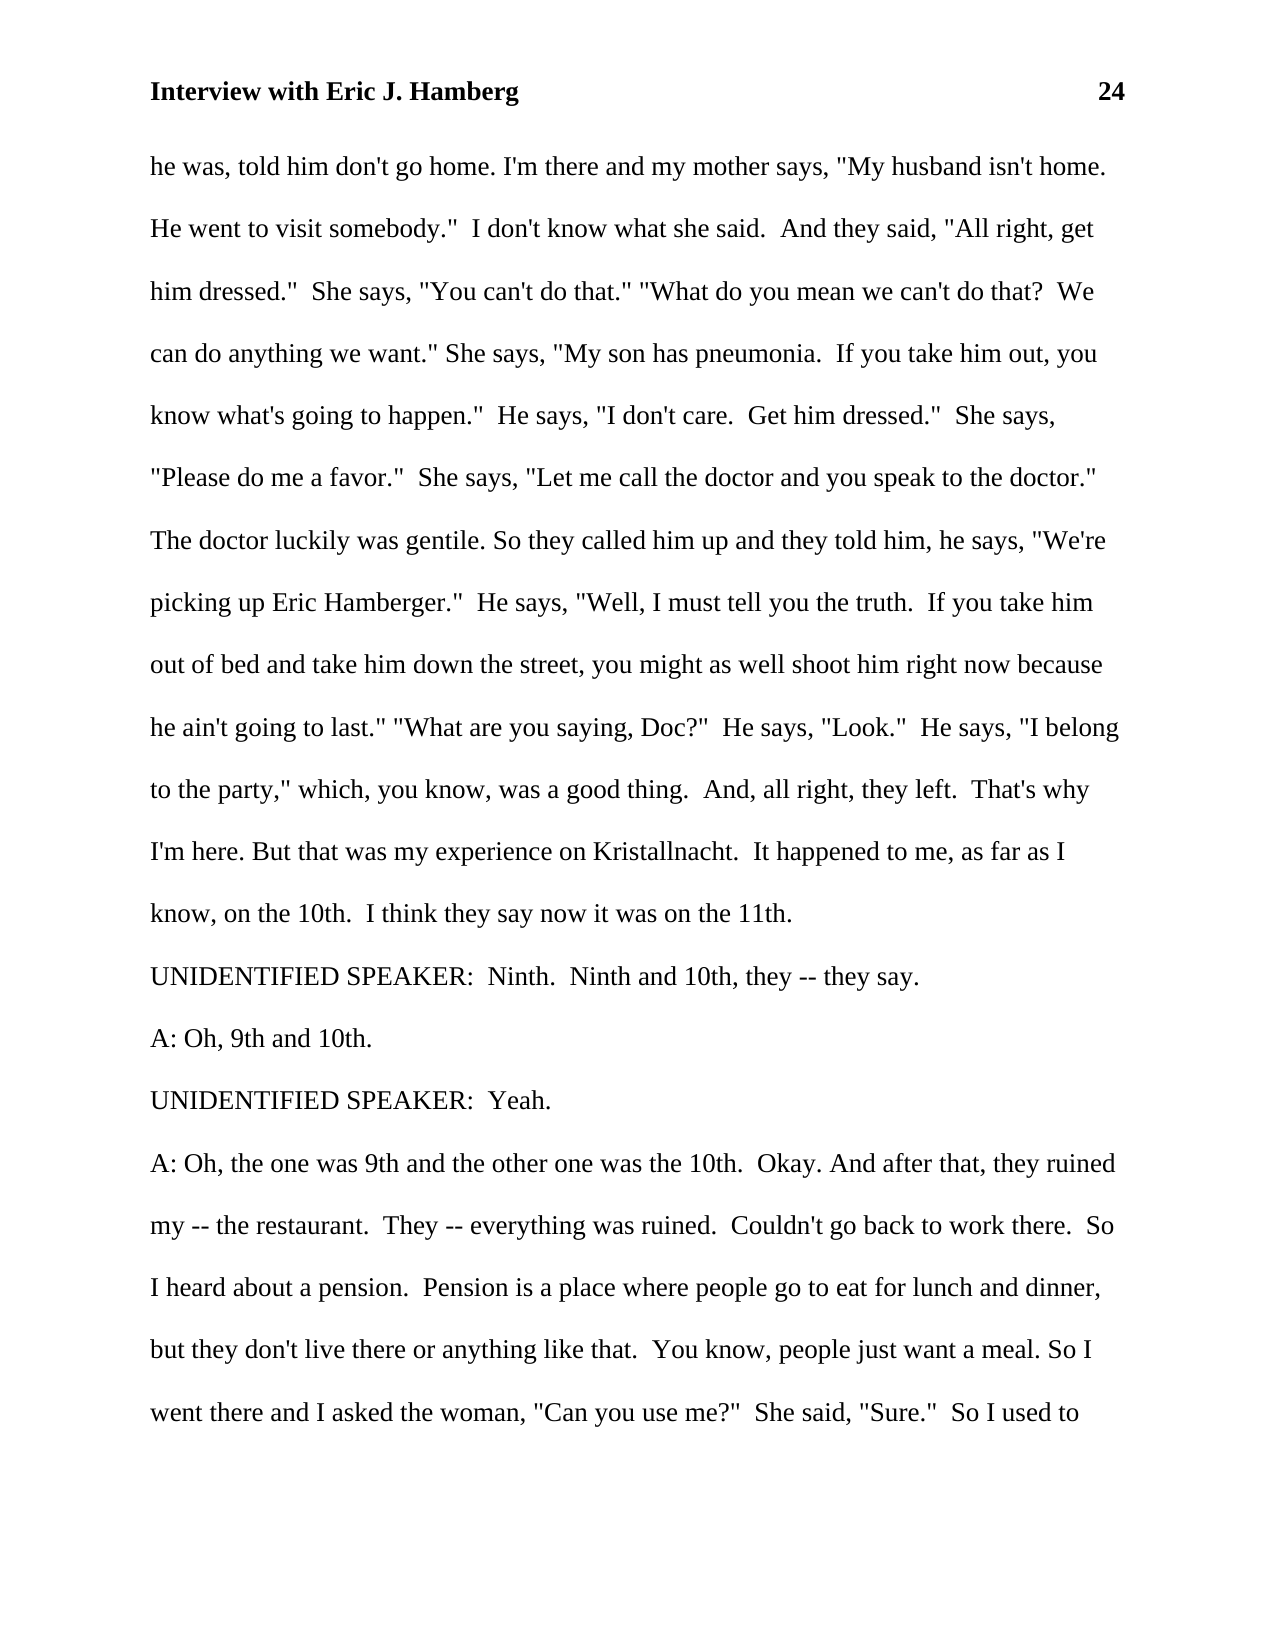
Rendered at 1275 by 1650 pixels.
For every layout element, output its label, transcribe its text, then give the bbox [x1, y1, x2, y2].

text UNIDENTIFIED SPEAKER: Ninth. Ninth and 10th, they -- they say. [150, 960, 1125, 991]
text UNIDENTIFIED SPEAKER: Yeah. [150, 1084, 1125, 1116]
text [150, 1147, 1125, 1427]
text A: Oh, 9th and 10th. [150, 1022, 1125, 1053]
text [150, 150, 1125, 929]
